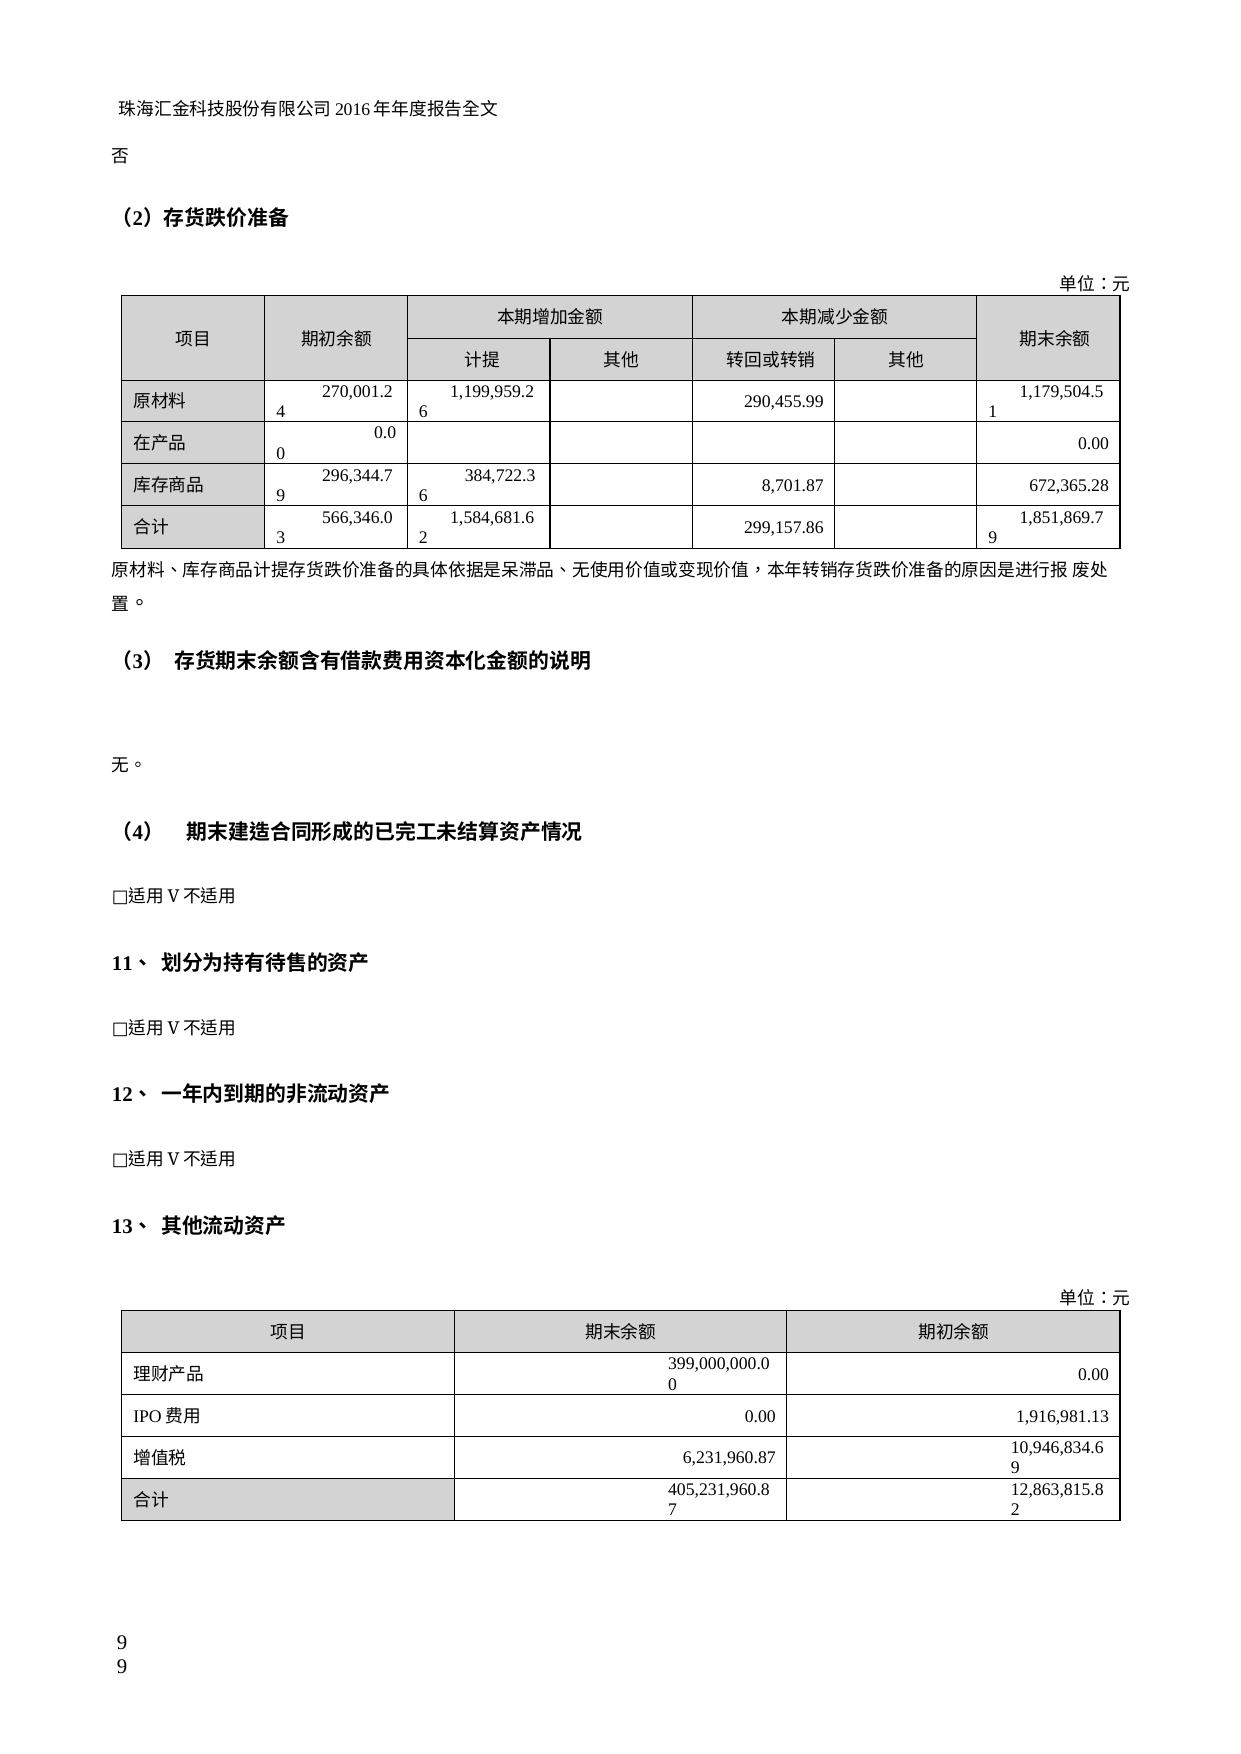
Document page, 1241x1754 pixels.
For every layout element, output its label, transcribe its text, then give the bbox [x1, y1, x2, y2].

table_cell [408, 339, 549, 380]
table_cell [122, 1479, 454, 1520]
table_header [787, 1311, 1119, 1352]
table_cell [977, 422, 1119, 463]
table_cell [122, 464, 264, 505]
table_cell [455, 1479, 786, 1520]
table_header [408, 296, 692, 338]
text 无。 [112, 721, 1130, 784]
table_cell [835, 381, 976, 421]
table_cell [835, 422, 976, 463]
text （4） 期末建造合同形成的已完工未结算资产情况 [112, 788, 1130, 852]
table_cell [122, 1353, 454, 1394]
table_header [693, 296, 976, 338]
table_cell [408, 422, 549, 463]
text □适用V不适用 [112, 1114, 1130, 1178]
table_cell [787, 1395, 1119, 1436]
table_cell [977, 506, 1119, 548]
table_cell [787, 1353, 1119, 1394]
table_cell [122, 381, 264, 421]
text 13、 其他流动资产 [112, 1182, 1130, 1246]
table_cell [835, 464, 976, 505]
text 原材料、库存商品计提存货跌价准备的具体依据是呆滞品、无使用价值或变现价值，本年转销存货跌价准备的原因是进行报 废处置。 [112, 549, 1130, 618]
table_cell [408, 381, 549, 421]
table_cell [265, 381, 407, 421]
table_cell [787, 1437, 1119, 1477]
text （3） 存货期末余额含有借款费用资本化金额的说明 [112, 618, 1130, 681]
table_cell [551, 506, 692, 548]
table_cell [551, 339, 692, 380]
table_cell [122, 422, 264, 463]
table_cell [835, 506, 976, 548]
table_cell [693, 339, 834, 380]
text （2）存货跌价准备 [112, 203, 1130, 232]
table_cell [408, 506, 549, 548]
text 11、 划分为持有待售的资产 [112, 920, 1130, 983]
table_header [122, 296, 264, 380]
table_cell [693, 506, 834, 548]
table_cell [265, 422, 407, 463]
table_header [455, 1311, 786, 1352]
text □适用V不适用 [112, 852, 1130, 916]
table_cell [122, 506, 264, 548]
text 12、 一年内到期的非流动资产 [112, 1051, 1130, 1114]
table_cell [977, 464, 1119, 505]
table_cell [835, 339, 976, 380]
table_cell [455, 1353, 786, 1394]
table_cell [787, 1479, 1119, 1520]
text □适用V不适用 [112, 983, 1130, 1047]
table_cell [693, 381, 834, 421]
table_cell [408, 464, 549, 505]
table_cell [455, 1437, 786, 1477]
text 单位：元 [112, 271, 1130, 295]
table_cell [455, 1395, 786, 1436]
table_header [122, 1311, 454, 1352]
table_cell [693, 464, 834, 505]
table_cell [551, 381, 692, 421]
text 单位：元 [112, 1285, 1130, 1309]
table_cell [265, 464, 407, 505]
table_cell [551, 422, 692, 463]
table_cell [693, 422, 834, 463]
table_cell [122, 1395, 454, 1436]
text 否 [112, 143, 1130, 168]
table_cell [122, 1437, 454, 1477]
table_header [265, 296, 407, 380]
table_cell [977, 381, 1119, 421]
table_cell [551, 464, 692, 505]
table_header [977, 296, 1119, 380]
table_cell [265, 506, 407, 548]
